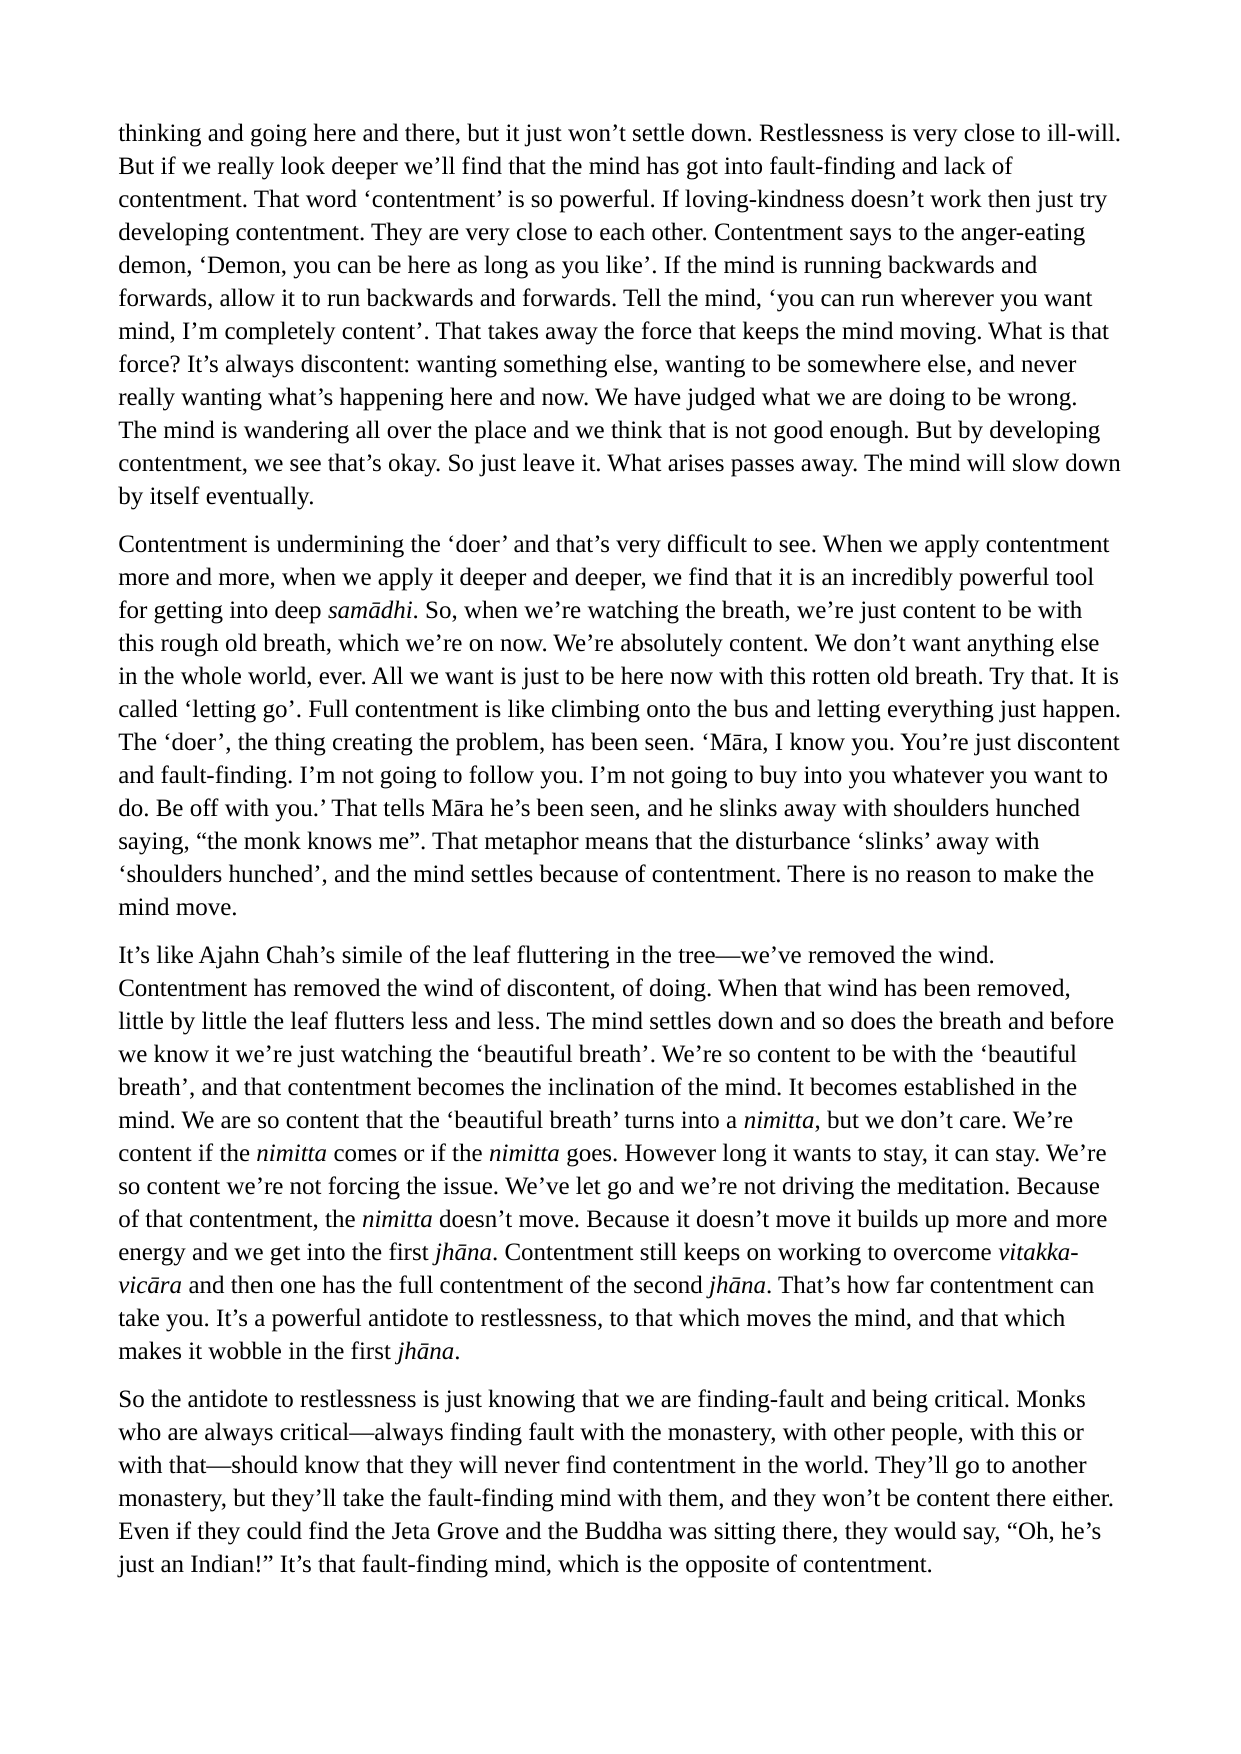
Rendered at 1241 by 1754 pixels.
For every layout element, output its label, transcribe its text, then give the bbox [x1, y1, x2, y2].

text So the antidote to restlessness is just knowing that we are finding-fault and being critical. Monks who are always critical—always finding fault with the monastery, with other people, with this or with that—should know that they will never find contentment in the world. They’ll go to another monastery, but they’ll take the fault-finding mind with them, and they won’t be content there either. Even if they could find the Jeta Grove and the Buddha was sitting there, they would say, “Oh, he’s just an Indian!” It’s that fault-finding mind, which is the opposite of contentment. [118, 1384, 1122, 1577]
text It’s like Ajahn Chah’s simile of the leaf fluttering in the tree—we’ve removed the wind. Contentment has removed the wind of discontent, of doing. When that wind has been removed, little by little the leaf flutters less and less. The mind settles down and so does the breath and before we know it we’re just watching the ‘beautiful breath’. We’re so content to be with the ‘beautiful breath’, and that contentment becomes the inclination of the mind. It becomes established in the mind. We are so content that the ‘beautiful breath’ turns into a nimitta, but we don’t care. We’re content if the nimitta comes or if the nimitta goes. However long it wants to stay, it can stay. We’re so content we’re not forcing the issue. We’ve let go and we’re not driving the meditation. Because of that contentment, the nimitta doesn’t move. Because it doesn’t move it builds up more and more energy and we get into the first jhāna. Contentment still keeps on working to overcome vitakka-vicāra and then one has the full contentment of the second jhāna. That’s how far contentment can take you. It’s a powerful antidote to restlessness, to that which moves the mind, and that which makes it wobble in the first jhāna. [118, 940, 1122, 1365]
text Contentment is undermining the ‘doer’ and that’s very difficult to see. When we apply contentment more and more, when we apply it deeper and deeper, we find that it is an incredibly powerful tool for getting into deep samādhi. So, when we’re watching the breath, we’re just content to be with this rough old breath, which we’re on now. We’re absolutely content. We don’t want anything else in the whole world, ever. All we want is just to be here now with this rotten old breath. Try that. It is called ‘letting go’. Full contentment is like climbing onto the bus and letting everything just happen. The ‘doer’, the thing creating the problem, has been seen. ‘Māra, I know you. You’re just discontent and fault-finding. I’m not going to follow you. I’m not going to buy into you whatever you want to do. Be off with you.’ That tells Māra he’s been seen, and he slinks away with shoulders hunched saying, “the monk knows me”. That metaphor means that the disturbance ‘slinks’ away with ‘shoulders hunched’, and the mind settles because of contentment. There is no reason to make the mind move. [118, 529, 1122, 921]
